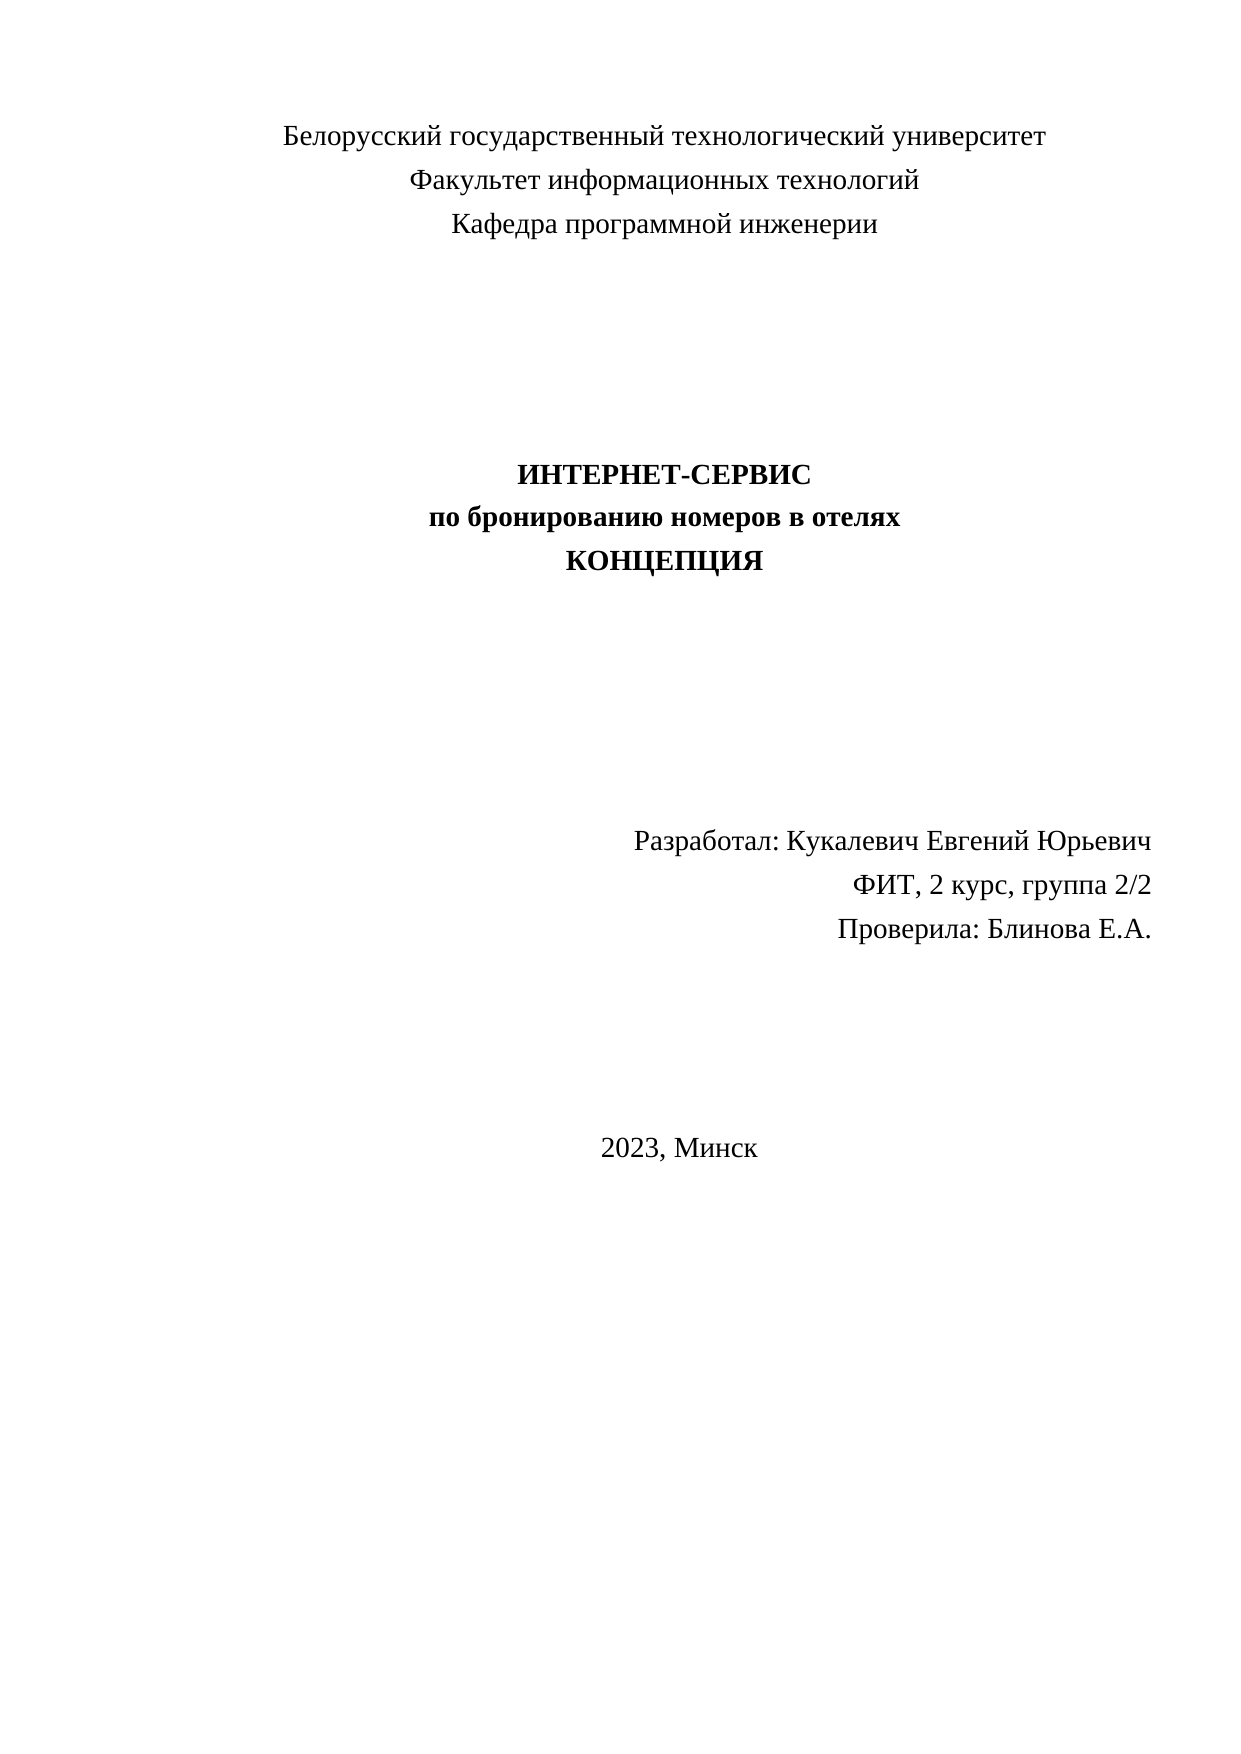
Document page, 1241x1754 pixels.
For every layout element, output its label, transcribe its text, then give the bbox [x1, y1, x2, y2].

text Белорусский государственный технологический университет [177, 118, 1152, 152]
text Разработал: Кукалевич Евгений Юрьевич [552, 823, 1152, 857]
text КОНЦЕПЦИЯ [177, 543, 1152, 577]
text по бронированию номеров в отелях [177, 499, 1152, 533]
text Проверила: Блинова Е.А. [177, 911, 1152, 944]
text ФИТ, 2 курс, группа 2/2 [552, 867, 1152, 901]
text Факультет информационных технологий [177, 162, 1152, 196]
text 2023, Минск [177, 1130, 1152, 1164]
text ИНТЕРНЕТ-СЕРВИС [177, 457, 1152, 491]
text Кафедра программной инженерии [177, 206, 1152, 239]
